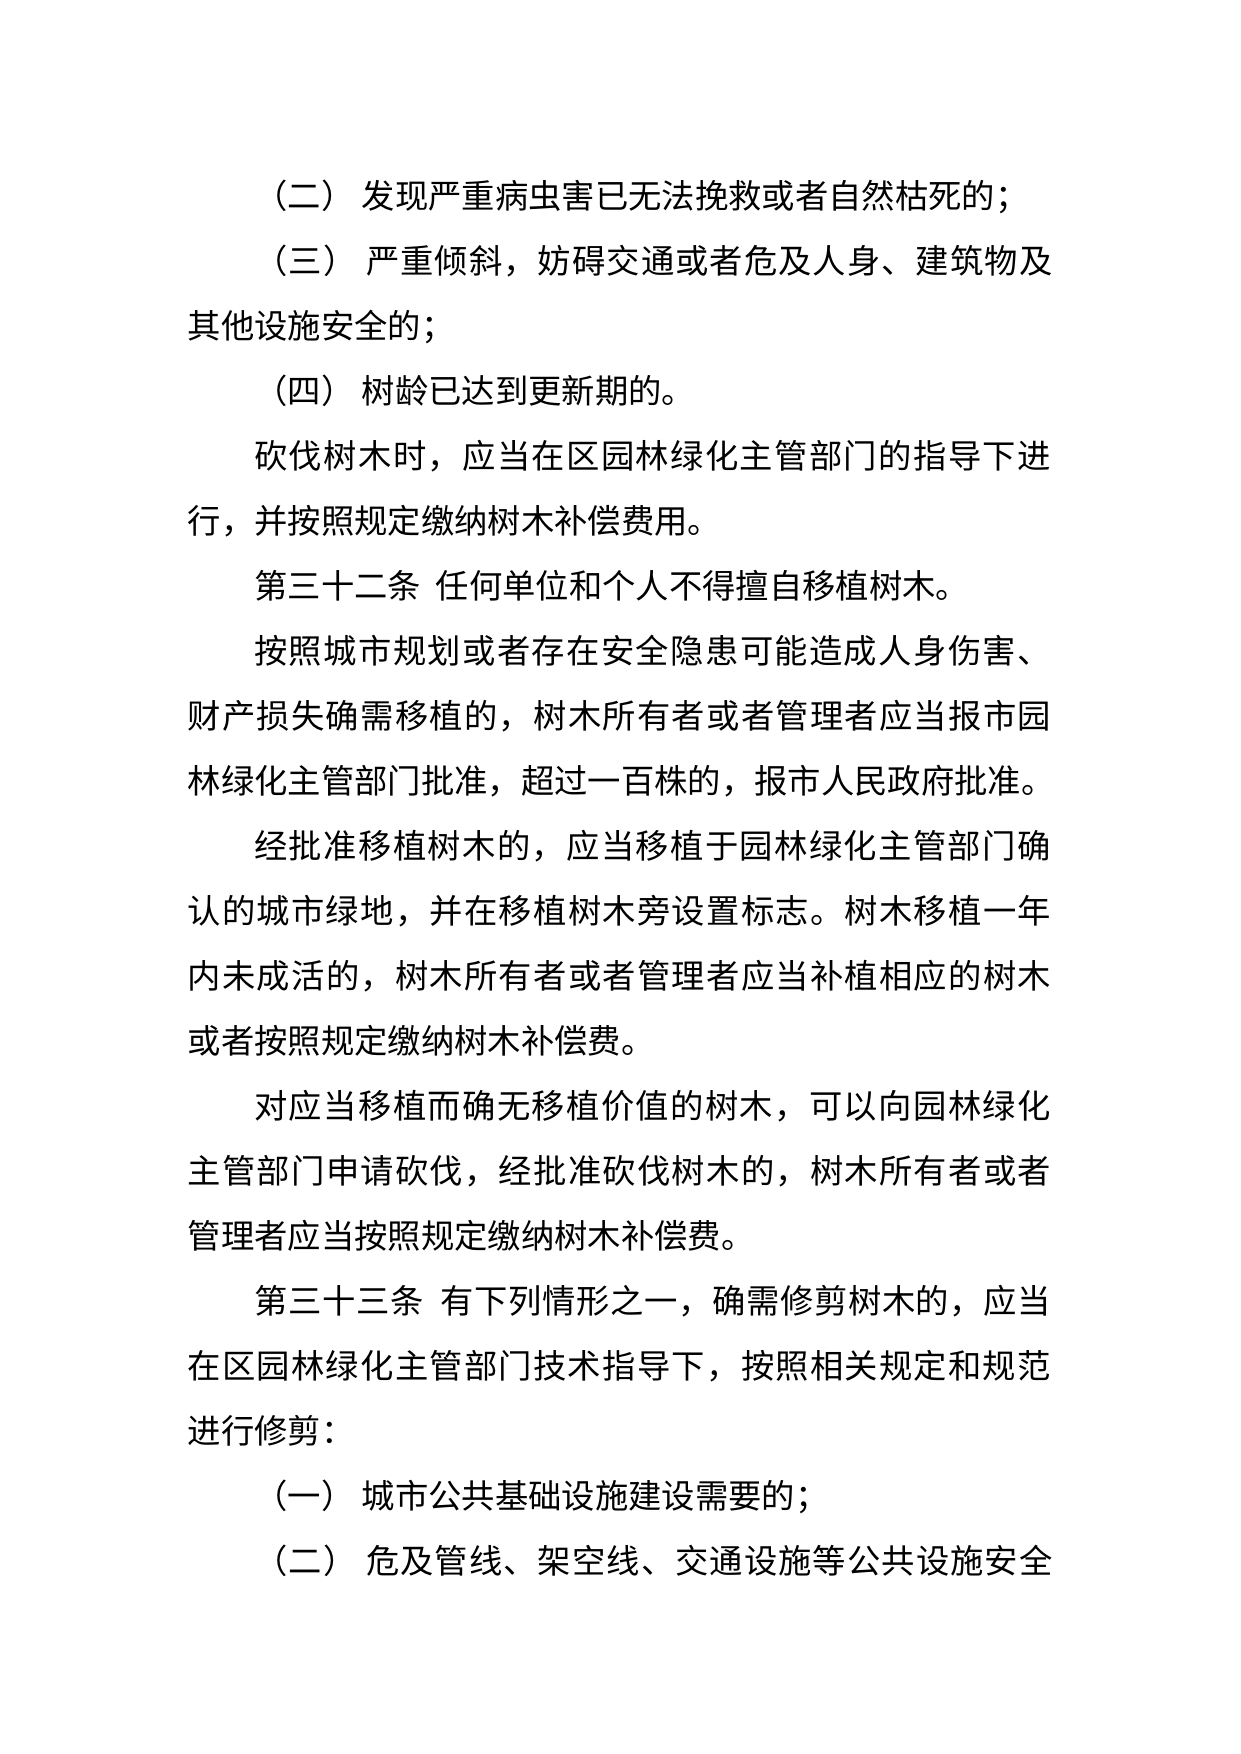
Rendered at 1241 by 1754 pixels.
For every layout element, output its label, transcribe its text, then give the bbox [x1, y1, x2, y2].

text 砍伐树木时，应当在区园林绿化主管部门的指导下进行，并按照规定缴纳树木补偿费用。 [187, 422, 1053, 552]
text 对应当移植而确无移植价值的树木，可以向园林绿化主管部门申请砍伐，经批准砍伐树木的，树木所有者或者管理者应当按照规定缴纳树木补偿费。 [187, 1072, 1053, 1267]
text 第三十三条 有下列情形之一，确需修剪树木的，应当在区园林绿化主管部门技术指导下，按照相关规定和规范进行修剪： [187, 1267, 1053, 1462]
text （三） 严重倾斜，妨碍交通或者危及人身、建筑物及其他设施安全的； [187, 227, 1053, 357]
text 第三十二条 任何单位和个人不得擅自移植树木。 [187, 552, 1053, 617]
text 经批准移植树木的，应当移植于园林绿化主管部门确认的城市绿地，并在移植树木旁设置标志。树木移植一年内未成活的，树木所有者或者管理者应当补植相应的树木或者按照规定缴纳树木补偿费。 [187, 812, 1053, 1072]
text （二） 发现严重病虫害已无法挽救或者自然枯死的； [187, 162, 1053, 227]
text （一） 城市公共基础设施建设需要的； [187, 1462, 1053, 1527]
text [187, 1527, 1053, 1592]
text 按照城市规划或者存在安全隐患可能造成人身伤害、财产损失确需移植的，树木所有者或者管理者应当报市园林绿化主管部门批准，超过一百株的，报市人民政府批准。 [187, 617, 1053, 812]
text （四） 树龄已达到更新期的。 [187, 357, 1053, 422]
